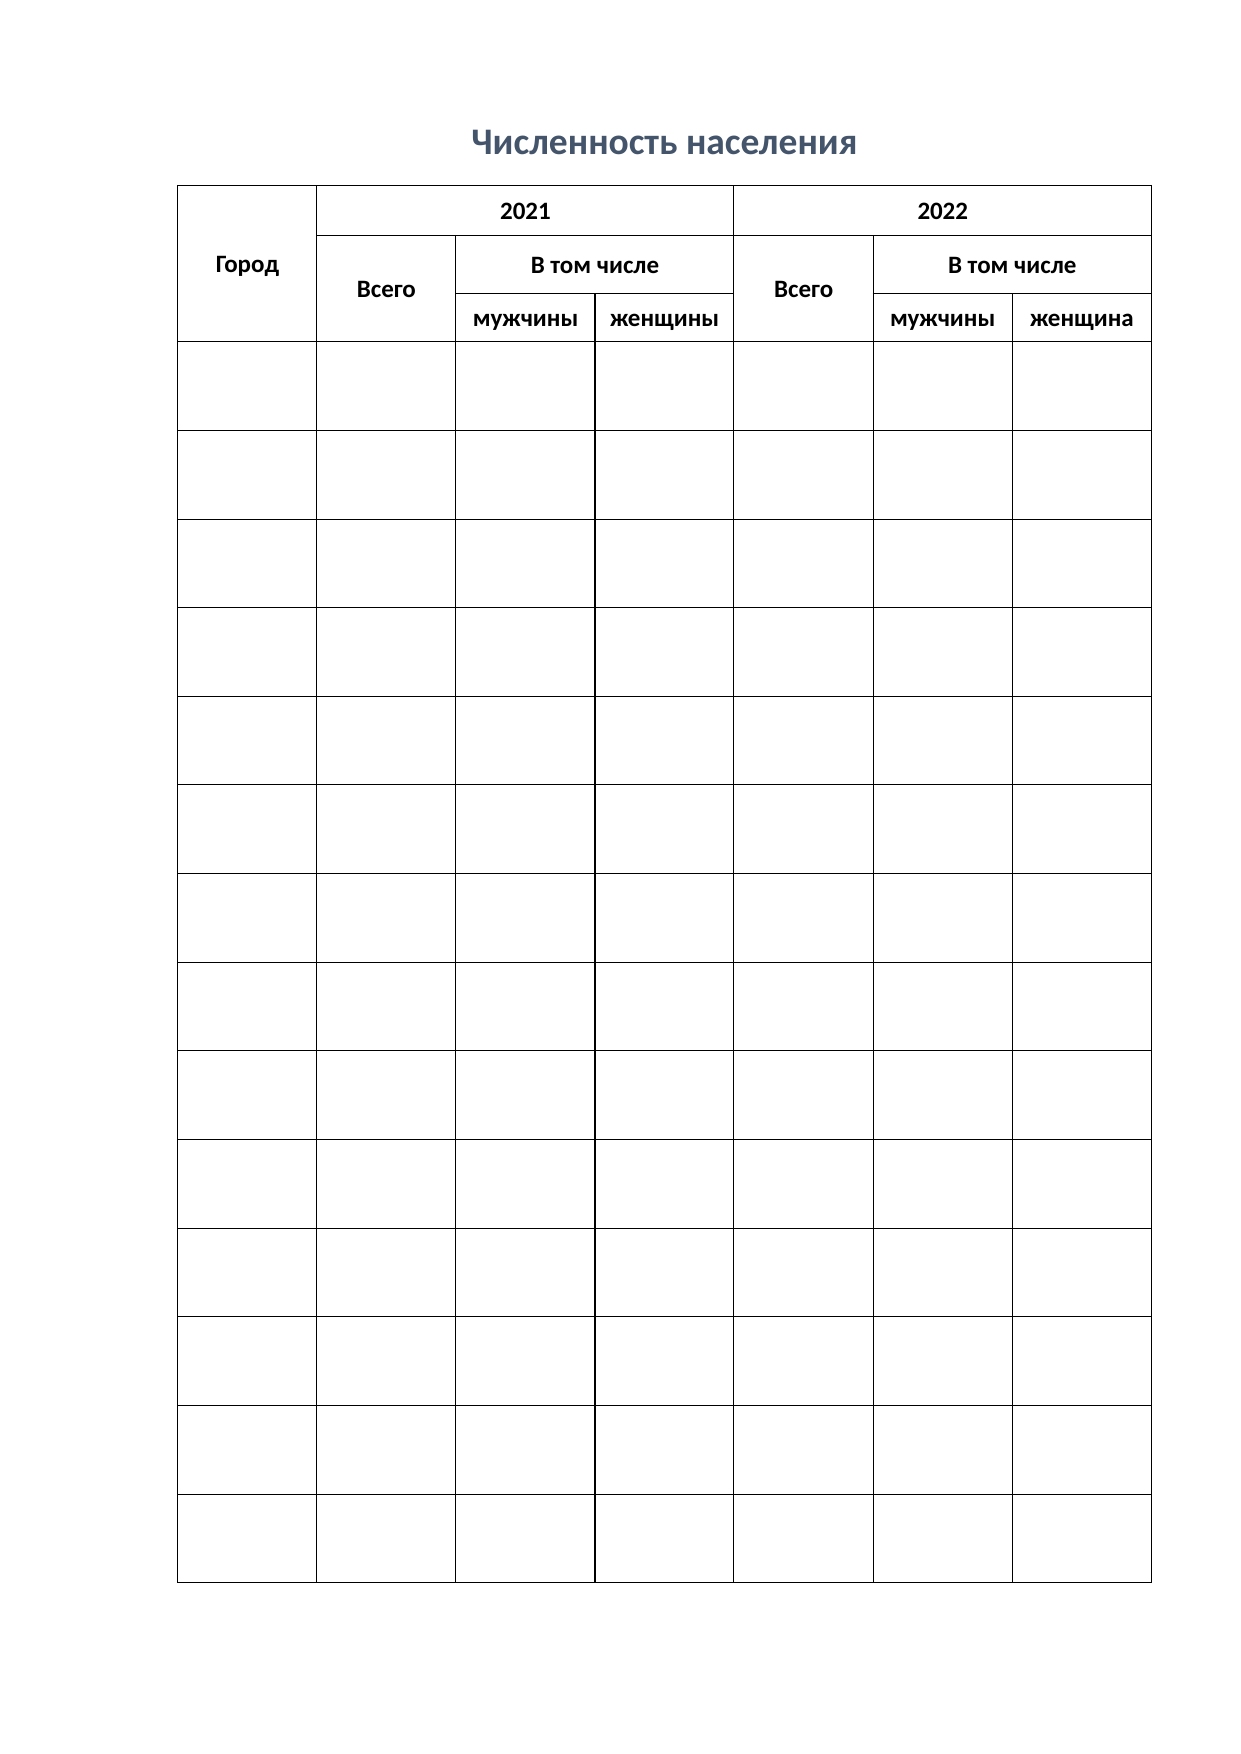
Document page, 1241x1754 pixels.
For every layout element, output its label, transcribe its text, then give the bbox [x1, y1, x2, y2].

table_cell [734, 1406, 873, 1493]
table_cell [874, 1051, 1012, 1139]
table_cell [178, 785, 316, 873]
table_cell Всего [734, 236, 873, 341]
table_cell [456, 1317, 594, 1405]
table_cell В том числе [456, 236, 733, 293]
table_cell женщина [1013, 294, 1151, 341]
table_header 2022 [734, 186, 1151, 235]
table_cell [596, 785, 733, 873]
table_cell [874, 520, 1012, 607]
table_cell [1013, 1317, 1151, 1405]
table_cell [1013, 1229, 1151, 1316]
table_cell [1013, 874, 1151, 962]
table_cell [317, 608, 455, 696]
table_cell [317, 1317, 455, 1405]
table_cell [874, 963, 1012, 1050]
table_cell [874, 874, 1012, 962]
table_cell [734, 608, 873, 696]
table_cell [874, 1317, 1012, 1405]
table_cell [178, 697, 316, 784]
table_cell [596, 963, 733, 1050]
table_cell [317, 874, 455, 962]
table_cell [317, 520, 455, 607]
table_cell [734, 1495, 873, 1582]
table_cell [178, 1051, 316, 1139]
table_cell [874, 1229, 1012, 1316]
table_cell [456, 342, 594, 430]
table_cell [596, 1140, 733, 1228]
table_cell [596, 874, 733, 962]
table_cell мужчины [456, 294, 594, 341]
table_cell [596, 697, 733, 784]
table_cell [178, 1140, 316, 1228]
table_cell Всего [317, 236, 455, 341]
table_cell [456, 431, 594, 518]
table_cell [317, 1495, 455, 1582]
table_cell [1013, 520, 1151, 607]
table_cell [874, 1140, 1012, 1228]
table_cell [1013, 1051, 1151, 1139]
table_cell [317, 342, 455, 430]
table_cell [734, 874, 873, 962]
table_cell [317, 431, 455, 518]
table_cell [456, 1051, 594, 1139]
table_cell [178, 342, 316, 430]
table_cell В том числе [874, 236, 1151, 293]
table_cell [596, 342, 733, 430]
table_cell [178, 1317, 316, 1405]
table_cell [874, 1406, 1012, 1493]
table_cell [456, 963, 594, 1050]
table_cell [1013, 963, 1151, 1050]
table_cell [1013, 342, 1151, 430]
table_cell [1013, 785, 1151, 873]
table_cell [317, 1051, 455, 1139]
table_cell [734, 963, 873, 1050]
table_cell [874, 431, 1012, 518]
table_header 2021 [317, 186, 733, 235]
table_cell [596, 431, 733, 518]
table_cell [734, 697, 873, 784]
table_cell [1013, 1140, 1151, 1228]
table_cell [596, 1406, 733, 1493]
table_cell [734, 1140, 873, 1228]
table_cell [456, 608, 594, 696]
table_cell [178, 431, 316, 518]
table_cell [178, 608, 316, 696]
table_cell [596, 1051, 733, 1139]
table_cell [734, 1317, 873, 1405]
table_cell [596, 520, 733, 607]
table_cell [456, 785, 594, 873]
table_cell [734, 1051, 873, 1139]
table_cell [317, 963, 455, 1050]
table_cell [317, 785, 455, 873]
table_cell [456, 520, 594, 607]
table_cell [317, 1229, 455, 1316]
table_cell [178, 963, 316, 1050]
table_cell мужчины [874, 294, 1012, 341]
table_cell [874, 1495, 1012, 1582]
table_cell [178, 1495, 316, 1582]
table_cell [734, 342, 873, 430]
table_cell [734, 520, 873, 607]
table_cell [456, 1406, 594, 1493]
table_cell [874, 342, 1012, 430]
table_cell [456, 1140, 594, 1228]
table_cell [178, 520, 316, 607]
table_cell [734, 431, 873, 518]
table_cell [596, 1317, 733, 1405]
table_cell [178, 1229, 316, 1316]
table_cell [456, 697, 594, 784]
table_cell [1013, 431, 1151, 518]
table_cell [1013, 1406, 1151, 1493]
table_header Город [178, 186, 316, 341]
table_cell [874, 785, 1012, 873]
table_cell [317, 697, 455, 784]
table_cell [596, 1229, 733, 1316]
table_cell [596, 1495, 733, 1582]
table_cell [178, 874, 316, 962]
table_cell женщины [596, 294, 733, 341]
table_cell [456, 1229, 594, 1316]
text Численность населения [177, 118, 1152, 164]
table_cell [456, 1495, 594, 1582]
table_cell [317, 1406, 455, 1493]
table_cell [734, 1229, 873, 1316]
table_cell [1013, 1495, 1151, 1582]
table_cell [178, 1406, 316, 1493]
table_cell [596, 608, 733, 696]
table_cell [874, 697, 1012, 784]
table_cell [1013, 697, 1151, 784]
table_cell [317, 1140, 455, 1228]
table_cell [456, 874, 594, 962]
table_cell [874, 608, 1012, 696]
table_cell [734, 785, 873, 873]
table_cell [1013, 608, 1151, 696]
